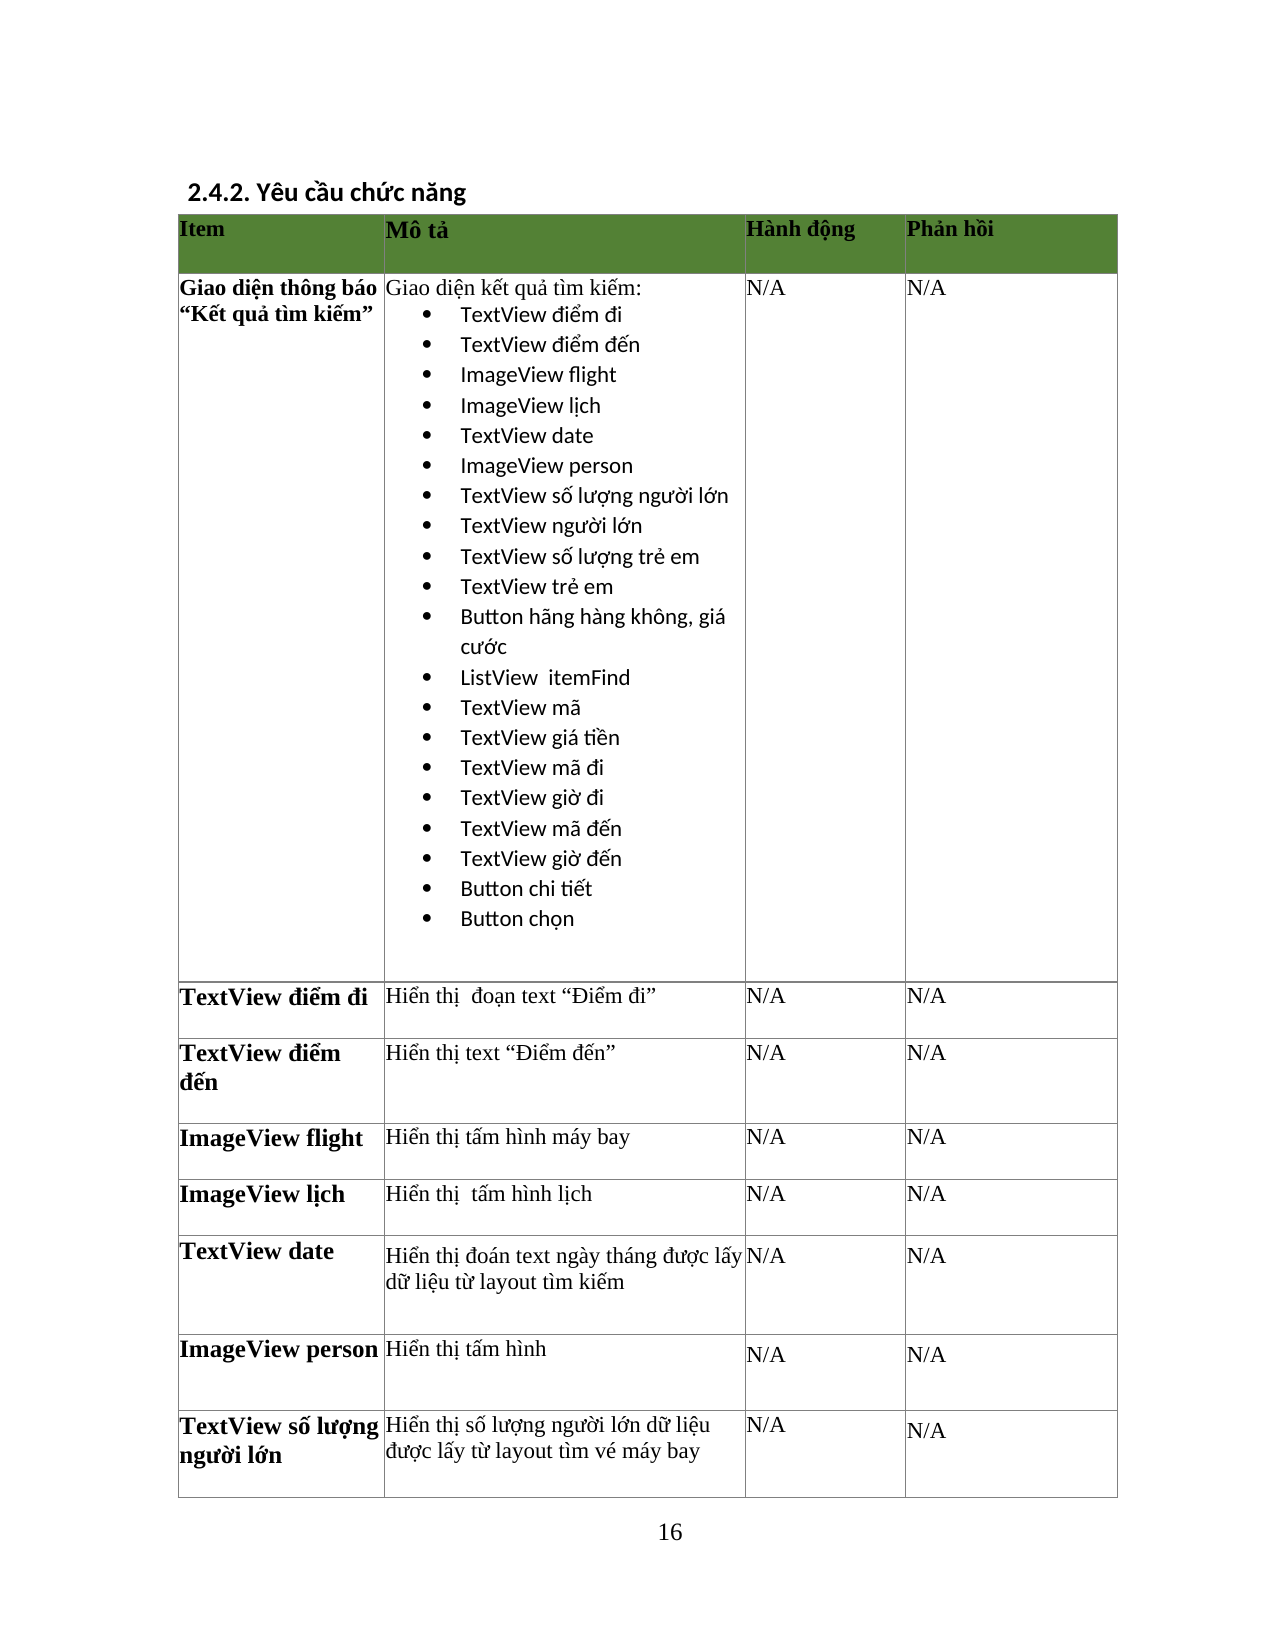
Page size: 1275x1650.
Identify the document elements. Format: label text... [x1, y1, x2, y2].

table_header Hành động [746, 215, 905, 273]
table_cell ImageView flight [179, 1124, 384, 1178]
table_cell N/A [746, 983, 905, 1037]
table_cell Hiển thị tấm hình máy bay [385, 1124, 745, 1178]
table_cell N/A [906, 1411, 1117, 1497]
table_cell N/A [746, 274, 905, 981]
table_cell Hiển thị tấm hình [385, 1335, 745, 1410]
table_cell N/A [906, 983, 1117, 1037]
table_cell N/A [746, 1236, 905, 1333]
table_cell N/A [746, 1124, 905, 1178]
table_cell N/A [746, 1411, 905, 1497]
table_header Mô tả [385, 215, 745, 273]
table_header Item [179, 215, 384, 273]
table_cell Hiển thị đoạn text “Điểm đi” [385, 983, 745, 1037]
table_cell ImageView person [179, 1335, 384, 1410]
table_cell N/A [906, 1335, 1117, 1410]
table_cell N/A [906, 274, 1117, 981]
table_cell Hiển thị đoán text ngày tháng được lấy dữ liệu từ layout tìm kiếm [385, 1236, 745, 1333]
table_cell TextView điểm đến [179, 1039, 384, 1122]
table_cell TextView điểm đi [179, 983, 384, 1037]
table_cell TextView số lượng người lớn [179, 1411, 384, 1497]
table_cell N/A [746, 1335, 905, 1410]
table_cell N/A [906, 1124, 1117, 1178]
table_cell N/A [906, 1236, 1117, 1333]
table_cell Hiển thị text “Điểm đến” [385, 1039, 745, 1122]
table_cell Giao diện thông báo “Kết quả tìm kiếm” [179, 274, 384, 981]
table_cell Hiển thị tấm hình lịch [385, 1180, 745, 1235]
table_header Phản hồi [906, 215, 1117, 273]
table_cell Hiển thị số lượng người lớn dữ liệu được lấy từ layout tìm vé máy bay [385, 1411, 745, 1497]
table_cell N/A [906, 1039, 1117, 1122]
table_cell N/A [906, 1180, 1117, 1235]
table_cell N/A [746, 1180, 905, 1235]
table_cell ImageView lịch [179, 1180, 384, 1235]
table_cell N/A [746, 1039, 905, 1122]
subtitle 2.4.2. Yêu cầu chức năng [187, 175, 1152, 208]
table_cell TextView date [179, 1236, 384, 1333]
table_cell Giao diện kết quả tìm kiếm: TextView điểm đi TextView điểm đến ImageView flight ImageView lịch TextView date ImageView person TextView số lượng người lớn TextView người lớn TextView số lượng trẻ em TextView trẻ em Button hãng hàng không, giá cước ListView itemFind TextView mã TextView giá tiền TextView mã đi TextView giờ đi TextView mã đến TextView giờ đến Button chi tiết Button chọn [385, 274, 745, 981]
